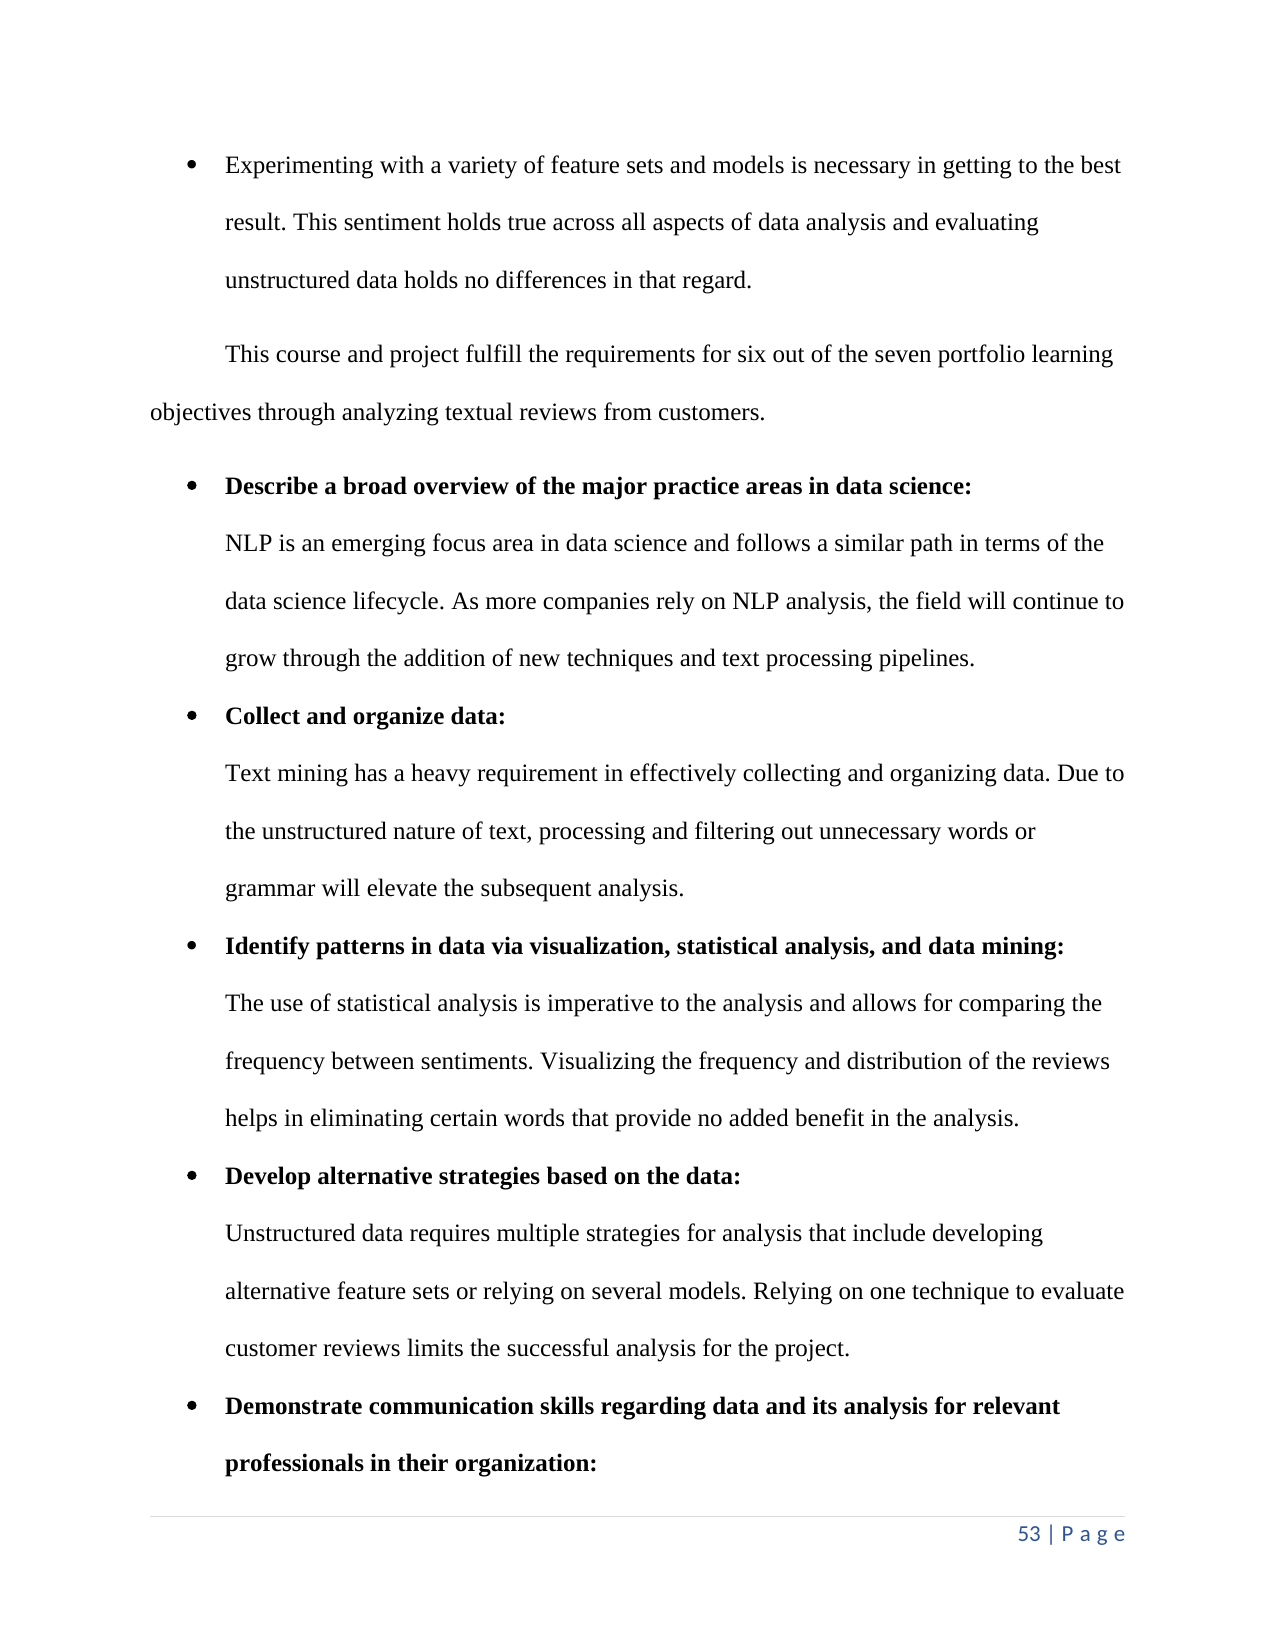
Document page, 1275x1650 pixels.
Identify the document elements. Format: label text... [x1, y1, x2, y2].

list Unstructured data requires multiple strategies for analysis that include developing alternative feature sets or relying on several models. Relying on one technique to evaluate customer reviews limits the successful analysis for the project. [225, 1218, 1125, 1362]
text This course and project fulfill the requirements for six out of the seven portfolio learning objectives through analyzing textual reviews from customers. [150, 339, 1125, 425]
list Text mining has a heavy requirement in effectively collecting and organizing data. Due to the unstructured nature of text, processing and filtering out unnecessary words or grammar will elevate the subsequent analysis. [225, 758, 1125, 902]
list The use of statistical analysis is imperative to the analysis and allows for comparing the frequency between sentiments. Visualizing the frequency and distribution of the reviews helps in eliminating certain words that provide no added benefit in the analysis. [225, 988, 1125, 1132]
list NLP is an emerging focus area in data science and follows a similar path in terms of the data science lifecycle. As more companies rely on NLP analysis, the field will continue to grow through the addition of new techniques and text processing pipelines. [225, 528, 1125, 672]
list Describe a broad overview of the major practice areas in data science: [187, 471, 1125, 499]
list Collect and organize data: [187, 701, 1125, 729]
list Develop alternative strategies based on the data: [187, 1161, 1125, 1189]
list Demonstrate communication skills regarding data and its analysis for relevant professionals in their organization: [187, 1391, 1125, 1477]
list Experimenting with a variety of feature sets and models is necessary in getting to the best result. This sentiment holds true across all aspects of data analysis and evaluating unstructured data holds no differences in that regard. [187, 150, 1125, 294]
list Identify patterns in data via visualization, statistical analysis, and data mining: [187, 931, 1125, 959]
